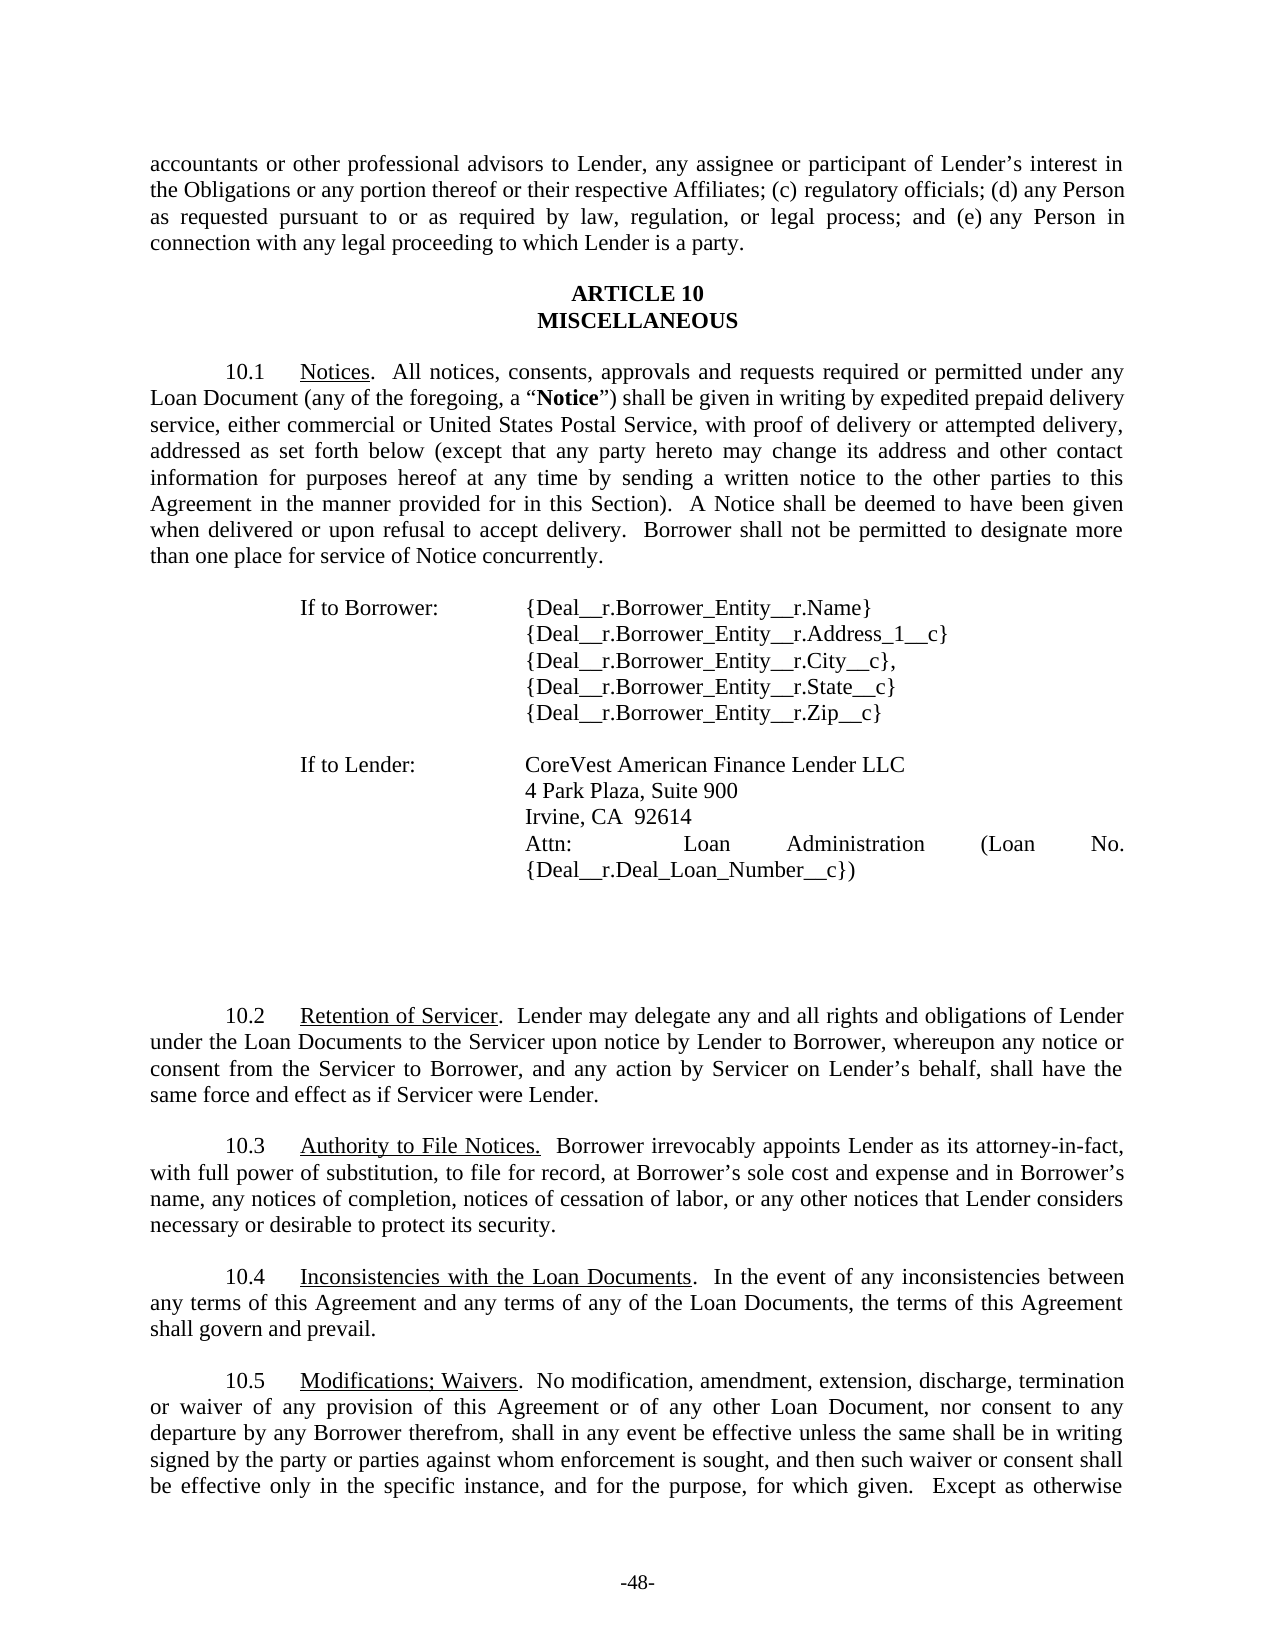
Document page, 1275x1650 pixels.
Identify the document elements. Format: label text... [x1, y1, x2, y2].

text If to Borrower: {Deal__r.Borrower_Entity__r.Name} {Deal__r.Borrower_Entity__r.Address_1__c} {Deal__r.Borrower_Entity__r.City__c}, {Deal__r.Borrower_Entity__r.State__c} {Deal__r.Borrower_Entity__r.Zip__c} [300, 594, 1125, 726]
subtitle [150, 150, 1125, 255]
subtitle Notices. All notices, consents, approvals and requests required or permitted under any Loan Document (any of the foregoing, a “Notice”) shall be given in writing by expedited prepaid delivery service, either commercial or United States Postal Service, with proof of delivery or attempted delivery, addressed as set forth below (except that any party hereto may change its address and other contact information for purposes hereof at any time by sending a written notice to the other parties to this Agreement in the manner provided for in this Section). A Notice shall be deemed to have been given when delivered or upon refusal to accept delivery. Borrower shall not be permitted to designate more than one place for service of Notice concurrently. [150, 358, 1125, 569]
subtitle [150, 1367, 1125, 1498]
subtitle Retention of Servicer. Lender may delegate any and all rights and obligations of Lender under the Loan Documents to the Servicer upon notice by Lender to Borrower, whereupon any notice or consent from the Servicer to Borrower, and any action by Servicer on Lender’s behalf, shall have the same force and effect as if Servicer were Lender. [150, 1002, 1125, 1107]
text If to Lender: CoreVest American Finance Lender LLC 4 Park Plaza, Suite 900 Irvine, CA 92614 Attn: Loan Administration (Loan No. {Deal__r.Deal_Loan_Number__c}) [300, 751, 1125, 882]
subtitle MISCELLANEOUS [150, 280, 1125, 333]
subtitle Inconsistencies with the Loan Documents. In the event of any inconsistencies between any terms of this Agreement and any terms of any of the Loan Documents, the terms of this Agreement shall govern and prevail. [150, 1263, 1125, 1342]
subtitle Authority to File Notices. Borrower irrevocably appoints Lender as its attorney-in-fact, with full power of substitution, to file for record, at Borrower’s sole cost and expense and in Borrower’s name, any notices of completion, notices of cessation of labor, or any other notices that Lender considers necessary or desirable to protect its security. [150, 1132, 1125, 1238]
